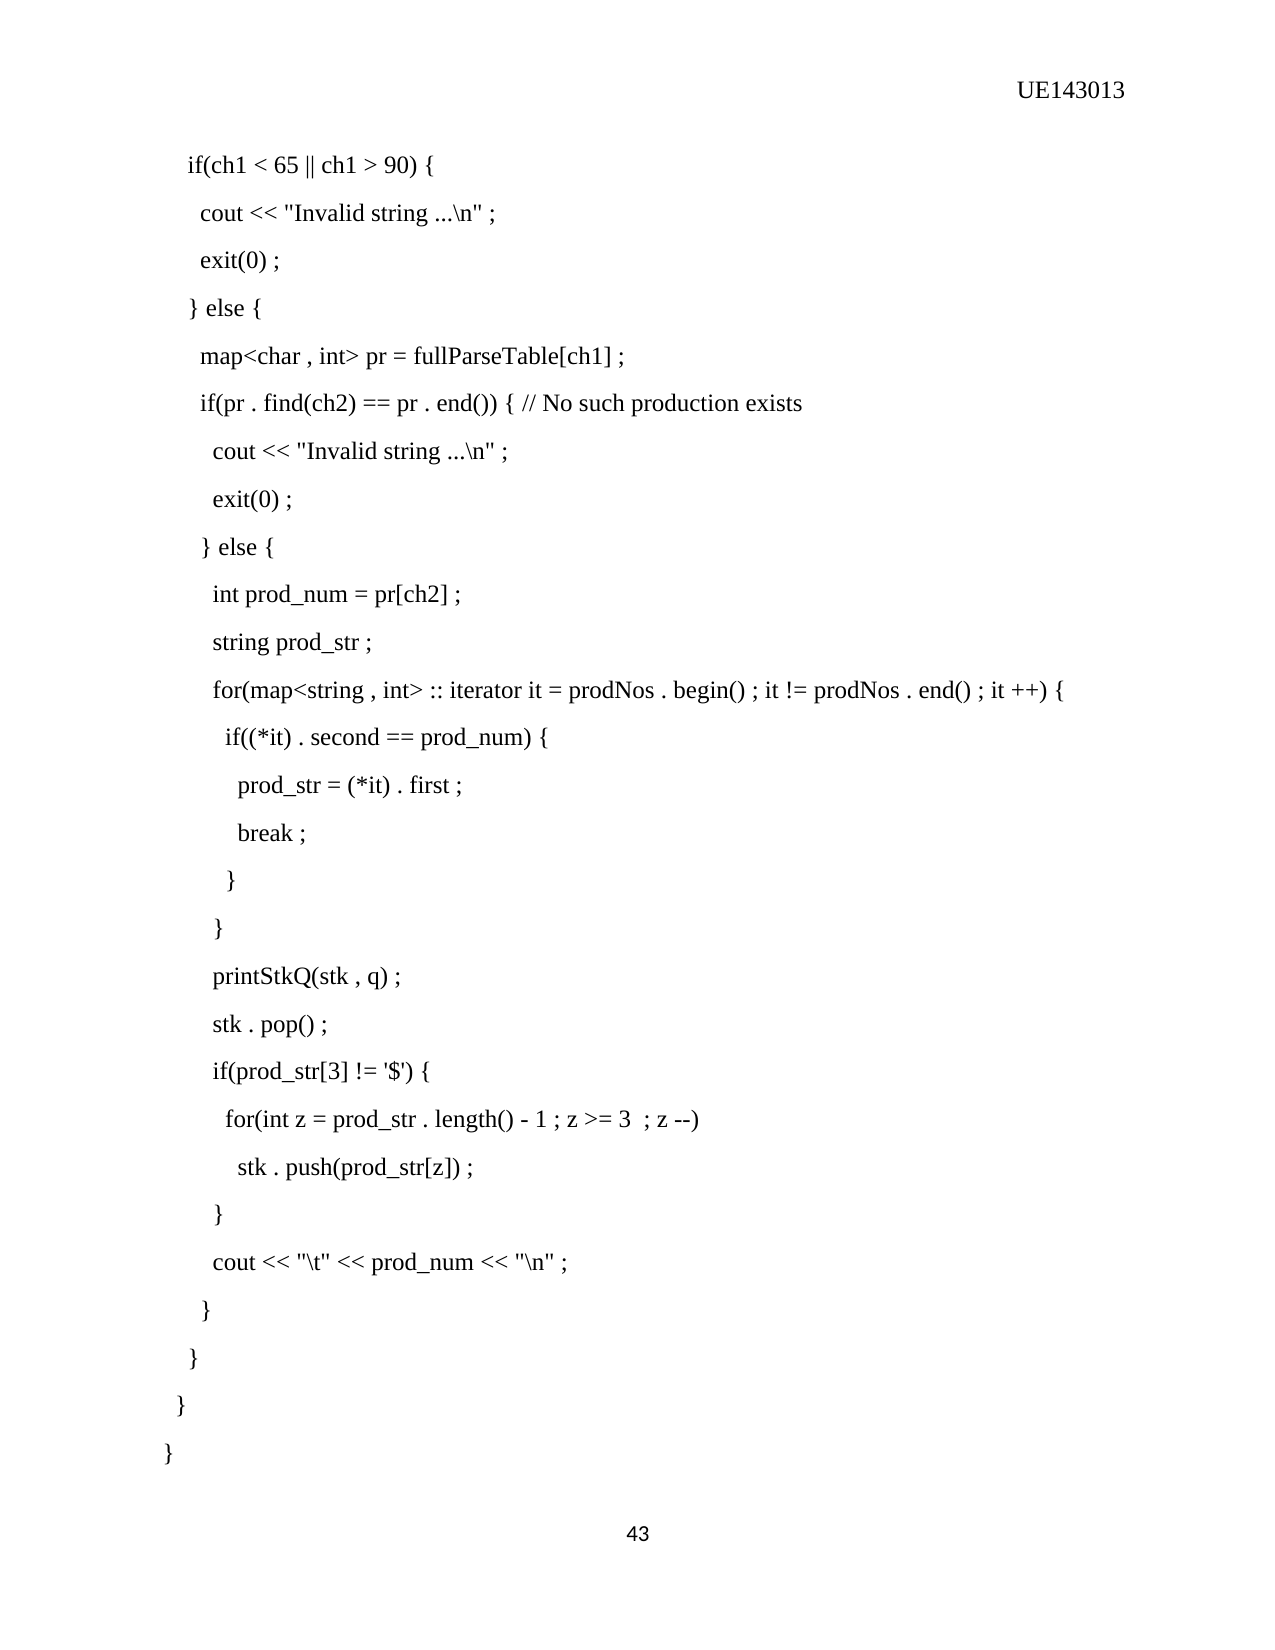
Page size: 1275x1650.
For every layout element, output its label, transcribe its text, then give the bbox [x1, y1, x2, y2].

text exit(0) ; [150, 484, 1125, 513]
text stk . pop() ; [150, 1009, 1125, 1037]
text } else { [150, 293, 1125, 322]
text exit(0) ; [150, 245, 1125, 274]
text } [150, 866, 1125, 894]
text cout << "\t" << prod_num << "\n" ; [150, 1247, 1125, 1276]
text int prod_num = pr[ch2] ; [150, 579, 1125, 608]
text if(ch1 < 65 || ch1 > 90) { [150, 150, 1125, 179]
text map<char , int> pr = fullParseTable[ch1] ; [150, 341, 1125, 369]
text } [150, 1438, 1125, 1467]
text cout << "Invalid string ...\n" ; [150, 198, 1125, 226]
text } [150, 1343, 1125, 1371]
text } [150, 1390, 1125, 1419]
text if(pr . find(ch2) == pr . end()) { // No such production exists [150, 388, 1125, 417]
text break ; [150, 818, 1125, 847]
text if((*it) . second == prod_num) { [150, 722, 1125, 751]
text cout << "Invalid string ...\n" ; [150, 436, 1125, 465]
text string prod_str ; [150, 627, 1125, 656]
text stk . push(prod_str[z]) ; [150, 1152, 1125, 1181]
text } else { [150, 532, 1125, 560]
text for(map<string , int> :: iterator it = prodNos . begin() ; it != prodNos . end() ; it ++) { [150, 675, 1125, 703]
text } [150, 913, 1125, 942]
text printStkQ(stk , q) ; [150, 961, 1125, 990]
text } [150, 1199, 1125, 1228]
text if(prod_str[3] != '$') { [150, 1056, 1125, 1085]
text prod_str = (*it) . first ; [150, 770, 1125, 799]
text for(int z = prod_str . length() - 1 ; z >= 3 ; z --) [150, 1104, 1125, 1133]
text } [150, 1295, 1125, 1324]
